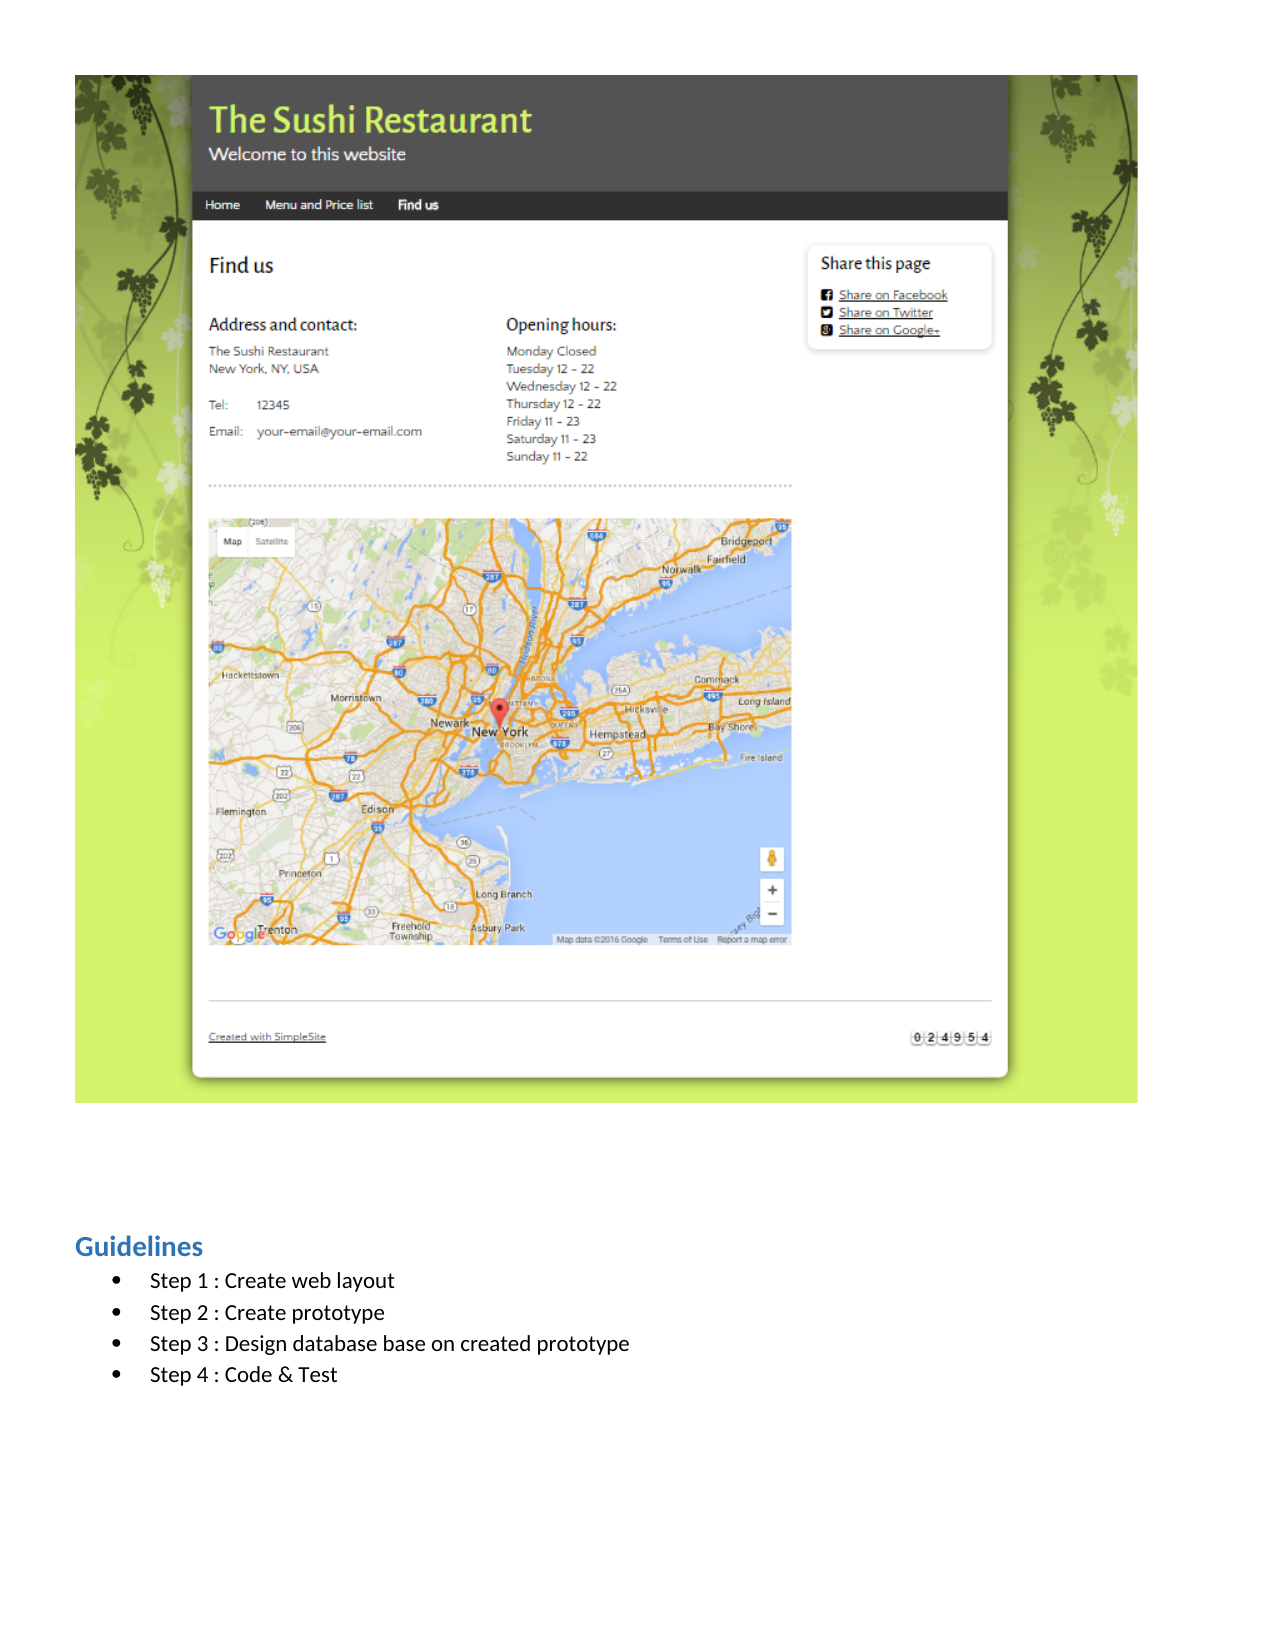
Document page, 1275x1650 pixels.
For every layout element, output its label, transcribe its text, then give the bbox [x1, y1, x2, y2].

list Step 3 : Design database base on created prototype [112, 1326, 1200, 1357]
text Guidelines [75, 1228, 1200, 1263]
list Step 4 : Code & Test [112, 1357, 1200, 1388]
picture [75, 75, 1138, 1103]
list Step 2 : Create prototype [112, 1294, 1200, 1326]
list Step 1 : Create web layout [112, 1263, 1200, 1294]
